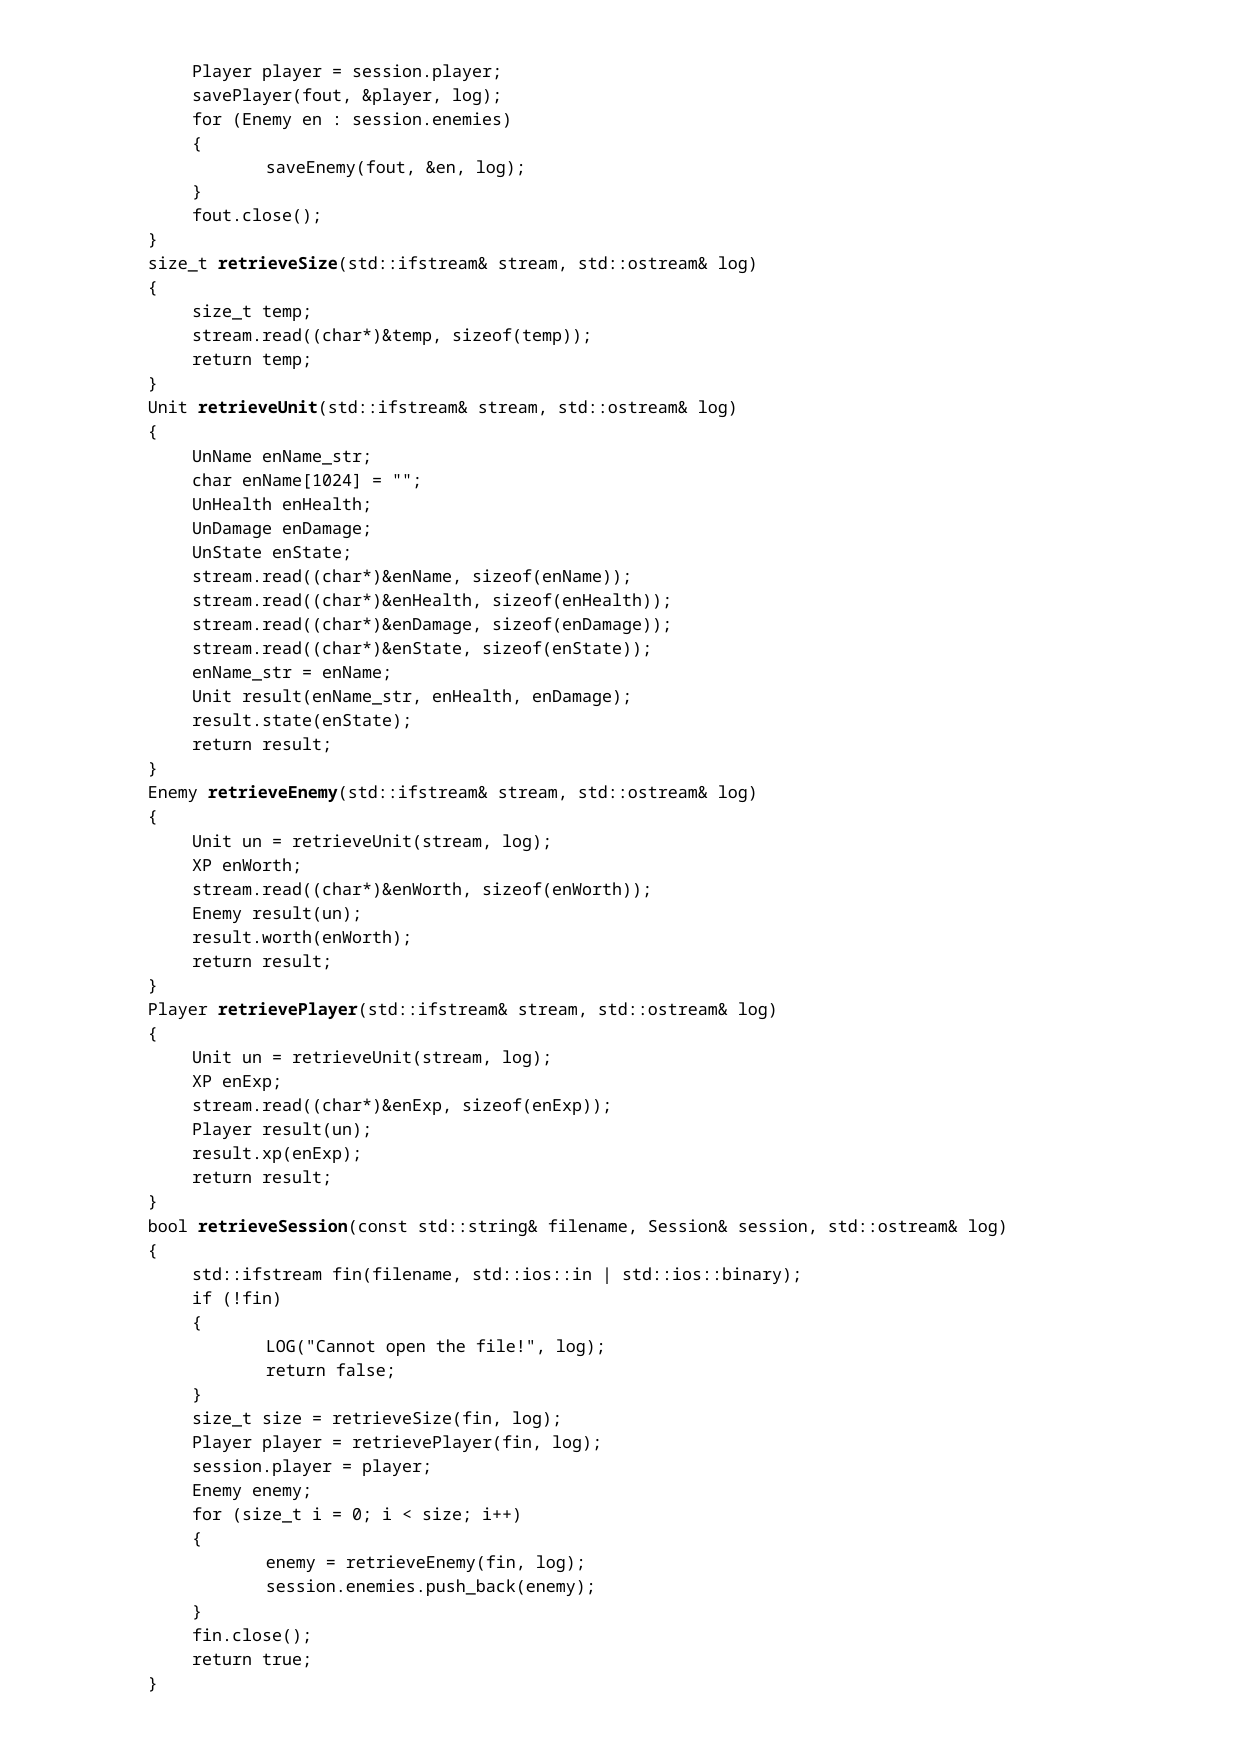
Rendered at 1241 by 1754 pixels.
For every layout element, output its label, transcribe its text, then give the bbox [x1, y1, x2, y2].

text } [118, 228, 1152, 250]
text Player player = retrievePlayer(fin, log); [118, 1431, 1152, 1453]
text if (!fin) [118, 1286, 1152, 1309]
text Player retrievePlayer(std::ifstream& stream, std::ostream& log) [118, 998, 1152, 1020]
text } [118, 372, 1152, 395]
text stream.read((char*)&enName, sizeof(enName)); [118, 564, 1152, 587]
text stream.read((char*)&enState, sizeof(enState)); [118, 637, 1152, 659]
text size_t retrieveSize(std::ifstream& stream, std::ostream& log) [118, 252, 1152, 274]
text } [118, 757, 1152, 780]
text char enName[1024] = ""; [118, 468, 1152, 491]
text { [118, 131, 1152, 154]
text std::ifstream fin(filename, std::ios::in | std::ios::binary); [118, 1262, 1152, 1285]
text return result; [118, 949, 1152, 972]
text Player player = session.player; [118, 59, 1152, 82]
text return true; [118, 1647, 1152, 1670]
text Unit un = retrieveUnit(stream, log); [118, 829, 1152, 852]
text { [118, 1527, 1152, 1550]
text Enemy enemy; [118, 1479, 1152, 1502]
text fout.close(); [118, 203, 1152, 226]
text stream.read((char*)&enHealth, sizeof(enHealth)); [118, 588, 1152, 611]
text XP enWorth; [118, 853, 1152, 876]
text { [118, 1238, 1152, 1261]
text fin.close(); [118, 1623, 1152, 1646]
text result.worth(enWorth); [118, 925, 1152, 948]
text } [118, 973, 1152, 996]
text session.player = player; [118, 1455, 1152, 1477]
text stream.read((char*)&enDamage, sizeof(enDamage)); [118, 613, 1152, 635]
text enName_str = enName; [118, 661, 1152, 683]
text saveEnemy(fout, &en, log); [118, 155, 1152, 178]
text { [118, 276, 1152, 298]
text return false; [118, 1358, 1152, 1381]
text enemy = retrieveEnemy(fin, log); [118, 1551, 1152, 1574]
text } [118, 179, 1152, 202]
text XP enExp; [118, 1070, 1152, 1092]
text return temp; [118, 348, 1152, 371]
text UnHealth enHealth; [118, 492, 1152, 515]
text } [118, 1599, 1152, 1622]
text UnDamage enDamage; [118, 516, 1152, 539]
text bool retrieveSession(const std::string& filename, Session& session, std::ostream& log) [118, 1214, 1152, 1237]
text { [118, 420, 1152, 443]
text result.xp(enExp); [118, 1142, 1152, 1165]
text return result; [118, 733, 1152, 756]
text stream.read((char*)&temp, sizeof(temp)); [118, 324, 1152, 347]
text UnName enName_str; [118, 444, 1152, 467]
text LOG("Cannot open the file!", log); [118, 1334, 1152, 1357]
text for (Enemy en : session.enemies) [118, 107, 1152, 130]
text result.state(enState); [118, 709, 1152, 732]
text session.enemies.push_back(enemy); [118, 1575, 1152, 1598]
text size_t size = retrieveSize(fin, log); [118, 1407, 1152, 1429]
text Player result(un); [118, 1118, 1152, 1141]
text { [118, 1310, 1152, 1333]
text UnState enState; [118, 540, 1152, 563]
text Unit retrieveUnit(std::ifstream& stream, std::ostream& log) [118, 396, 1152, 419]
text stream.read((char*)&enExp, sizeof(enExp)); [118, 1094, 1152, 1117]
text size_t temp; [118, 300, 1152, 322]
text return result; [118, 1166, 1152, 1189]
text stream.read((char*)&enWorth, sizeof(enWorth)); [118, 877, 1152, 900]
text Unit result(enName_str, enHealth, enDamage); [118, 685, 1152, 707]
text for (size_t i = 0; i < size; i++) [118, 1503, 1152, 1526]
text Enemy result(un); [118, 901, 1152, 924]
text } [118, 1671, 1152, 1694]
text Enemy retrieveEnemy(std::ifstream& stream, std::ostream& log) [118, 781, 1152, 804]
text { [118, 1022, 1152, 1044]
text Unit un = retrieveUnit(stream, log); [118, 1046, 1152, 1068]
text } [118, 1190, 1152, 1213]
text savePlayer(fout, &player, log); [118, 83, 1152, 106]
text } [118, 1383, 1152, 1405]
text { [118, 805, 1152, 828]
